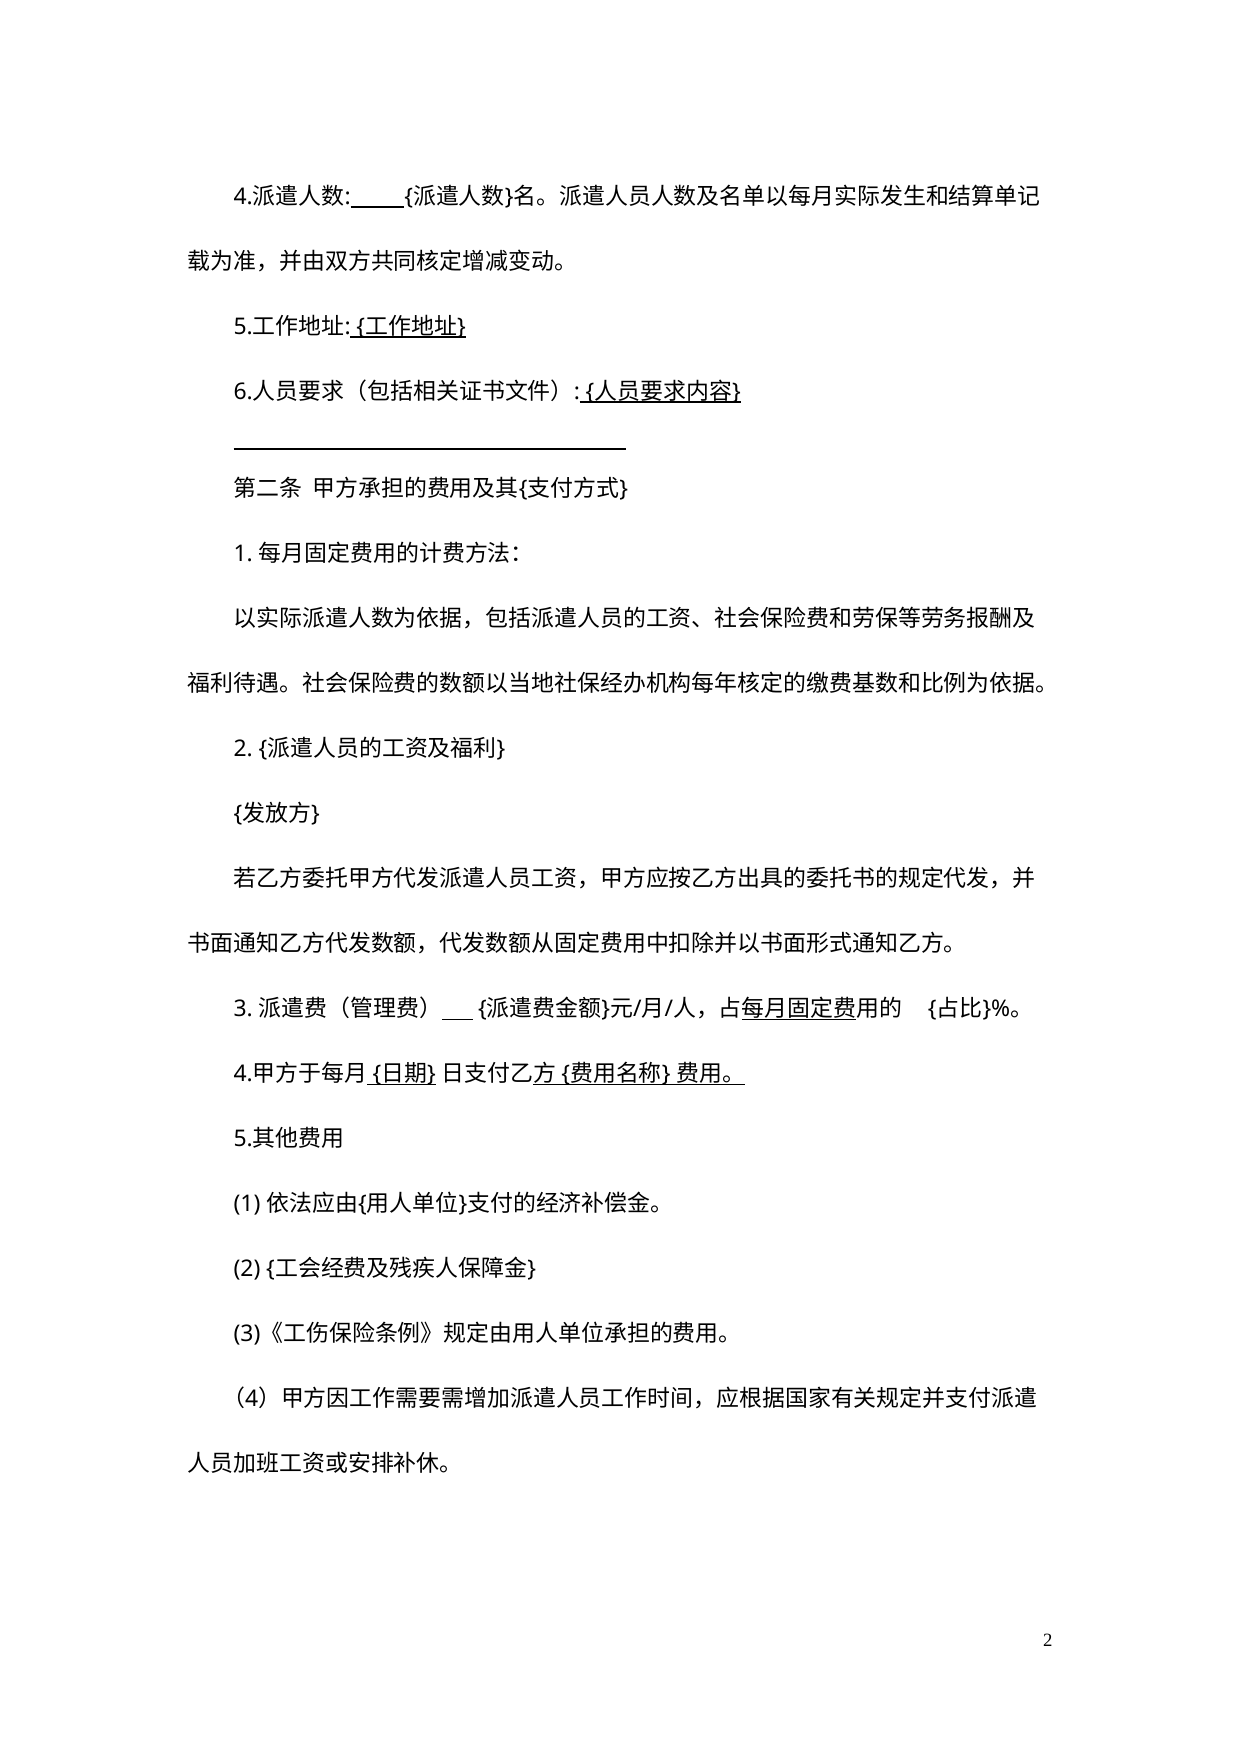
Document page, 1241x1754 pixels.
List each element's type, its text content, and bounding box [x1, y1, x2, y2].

text 6.人员要求（包括相关证书文件）: {人员要求内容} [187, 357, 1053, 422]
text 4.甲方于每月 {日期} 日支付乙方 {费用名称} 费用。 [187, 1039, 1053, 1104]
text (1) 依法应由{用人单位}支付的经济补偿金。 [187, 1169, 1053, 1234]
text 第二条 甲方承担的费用及其{支付方式} [187, 454, 1053, 519]
text {发放方} [187, 779, 1053, 844]
text 2. {派遣人员的工资及福利} [187, 714, 1053, 779]
text 1. 每月固定费用的计费方法： [187, 519, 1053, 584]
text 4.派遣人数: {派遣人数}名。派遣人员人数及名单以每月实际发生和结算单记载为准，并由双方共同核定增减变动。 [187, 162, 1053, 292]
text 以实际派遣人数为依据，包括派遣人员的工资、社会保险费和劳保等劳务报酬及福利待遇。社会保险费的数额以当地社保经办机构每年核定的缴费基数和比例为依据。 [187, 584, 1053, 714]
text 5.工作地址: {工作地址} [187, 292, 1053, 357]
text (3)《工伤保险条例》规定由用人单位承担的费用。 [187, 1299, 1053, 1364]
text （4）甲方因工作需要需增加派遣人员工作时间，应根据国家有关规定并支付派遣人员加班工资或安排补休。 [187, 1364, 1053, 1494]
text (2) {工会经费及残疾人保障金} [187, 1234, 1053, 1299]
text 5.其他费用 [187, 1104, 1053, 1169]
text 3. 派遣费（管理费） {派遣费金额}元/月/人，占每月固定费用的 {占比}%。 [187, 974, 1053, 1039]
text 若乙方委托甲方代发派遣人员工资，甲方应按乙方出具的委托书的规定代发，并书面通知乙方代发数额，代发数额从固定费用中扣除并以书面形式通知乙方。 [187, 844, 1053, 974]
